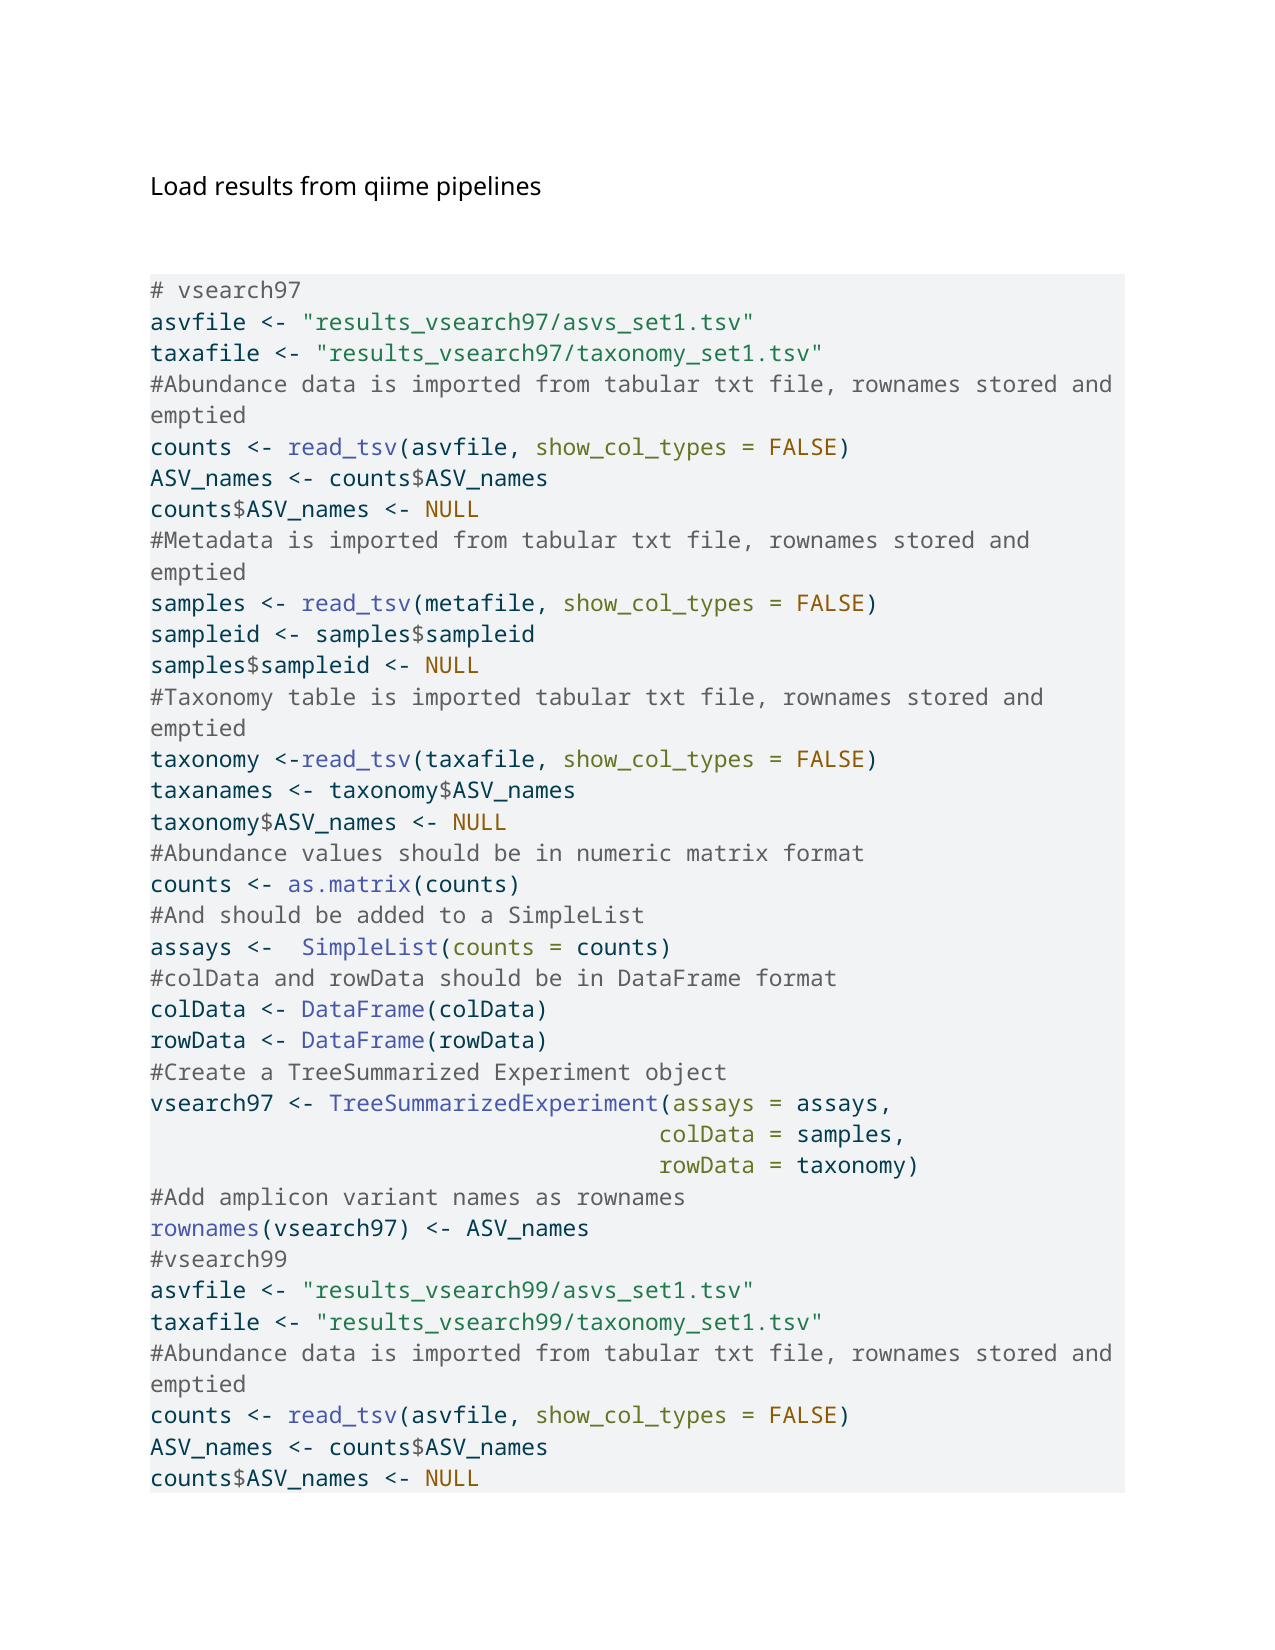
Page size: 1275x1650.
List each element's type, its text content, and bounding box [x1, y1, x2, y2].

text Load results from qiime pipelines [150, 169, 1125, 203]
